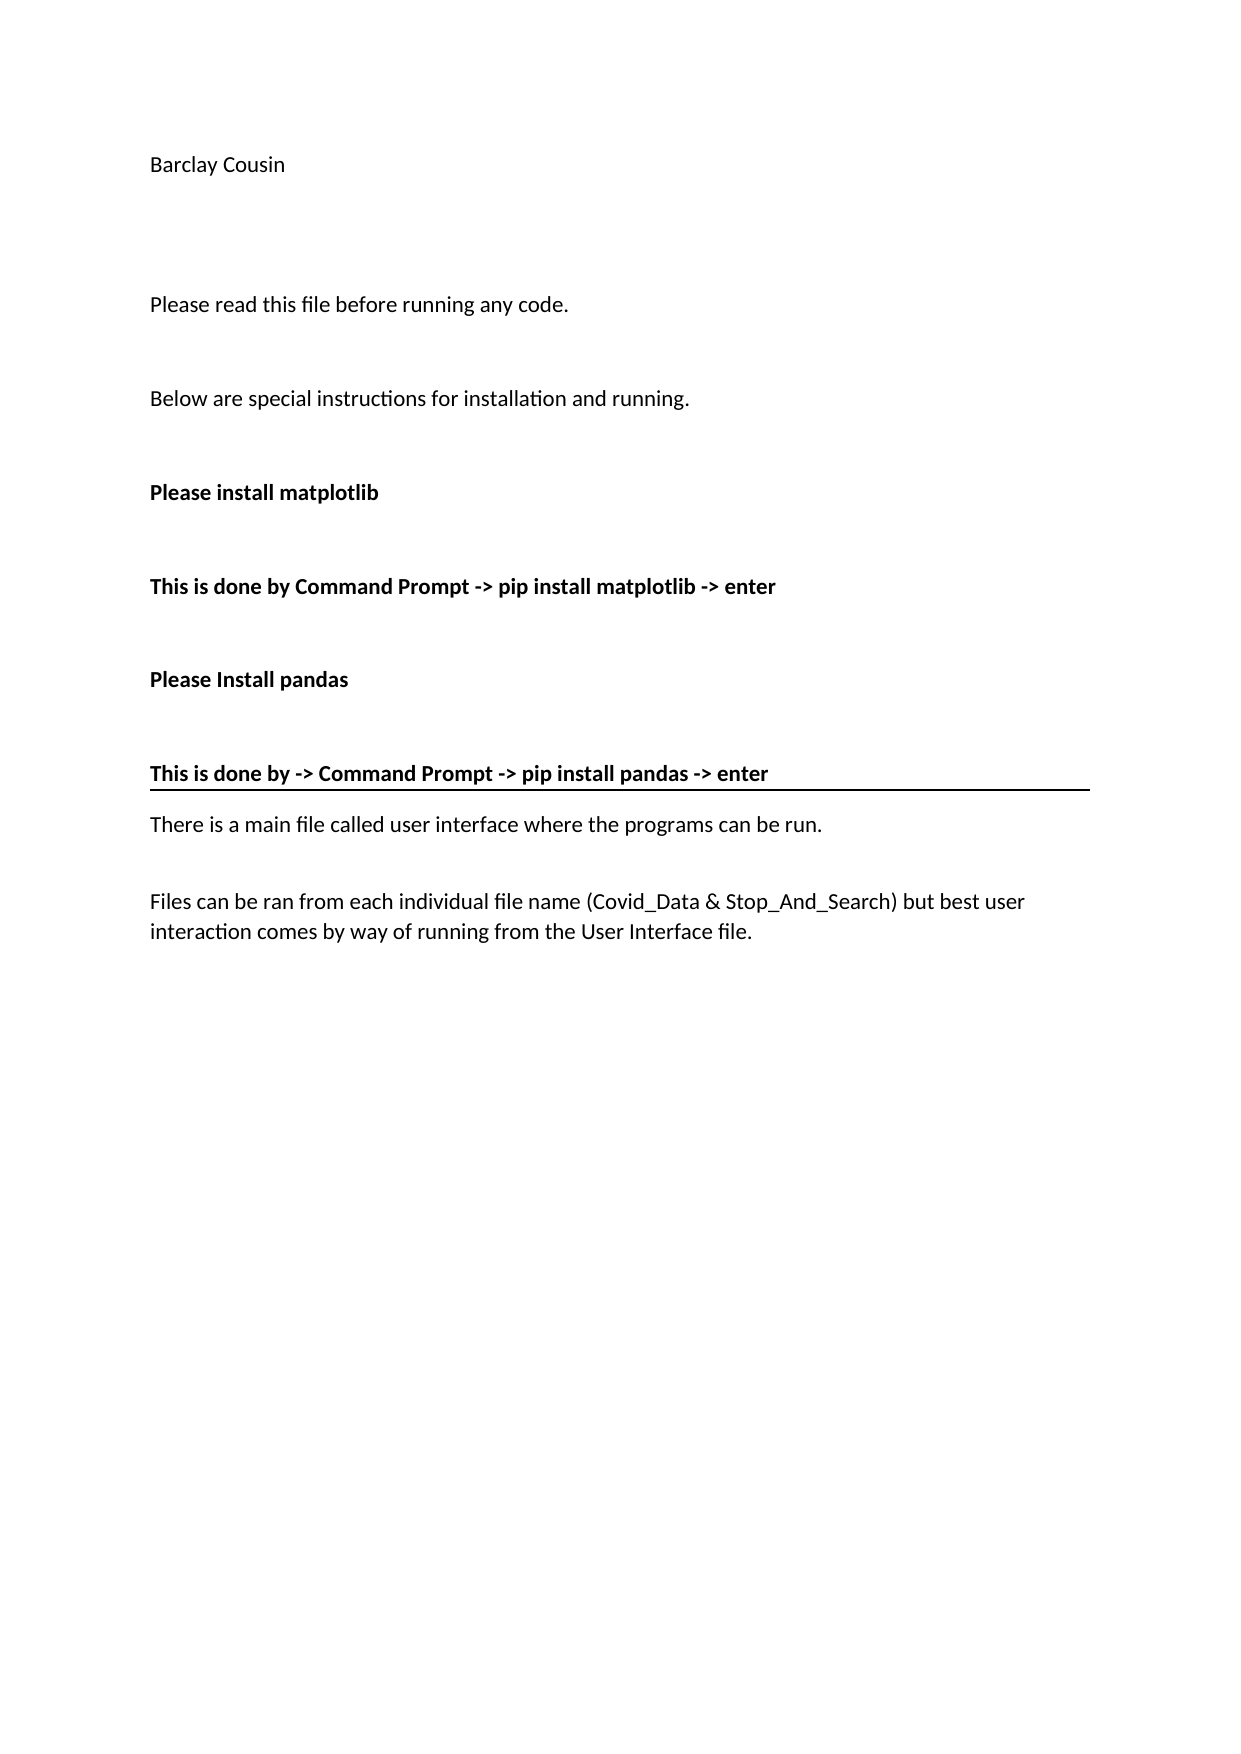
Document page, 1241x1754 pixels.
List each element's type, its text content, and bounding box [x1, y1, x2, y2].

text Please Install pandas [150, 666, 1090, 694]
text Files can be ran from each individual file name (Covid_Data & Stop_And_Search) but best user interaction comes by way of running from the User Interface file. [150, 857, 1090, 945]
text Below are special instructions for installation and running. [150, 384, 1090, 412]
text There is a main file called user interface where the programs can be run. [150, 810, 1090, 838]
text Barclay Cousin [150, 150, 1090, 178]
text Please read this file before running any code. [150, 291, 1090, 319]
text Please install matplotlib [150, 478, 1090, 506]
text This is done by Command Prompt -> pip install matplotlib -> enter [150, 572, 1090, 600]
text This is done by -> Command Prompt -> pip install pandas -> enter [150, 759, 1090, 789]
